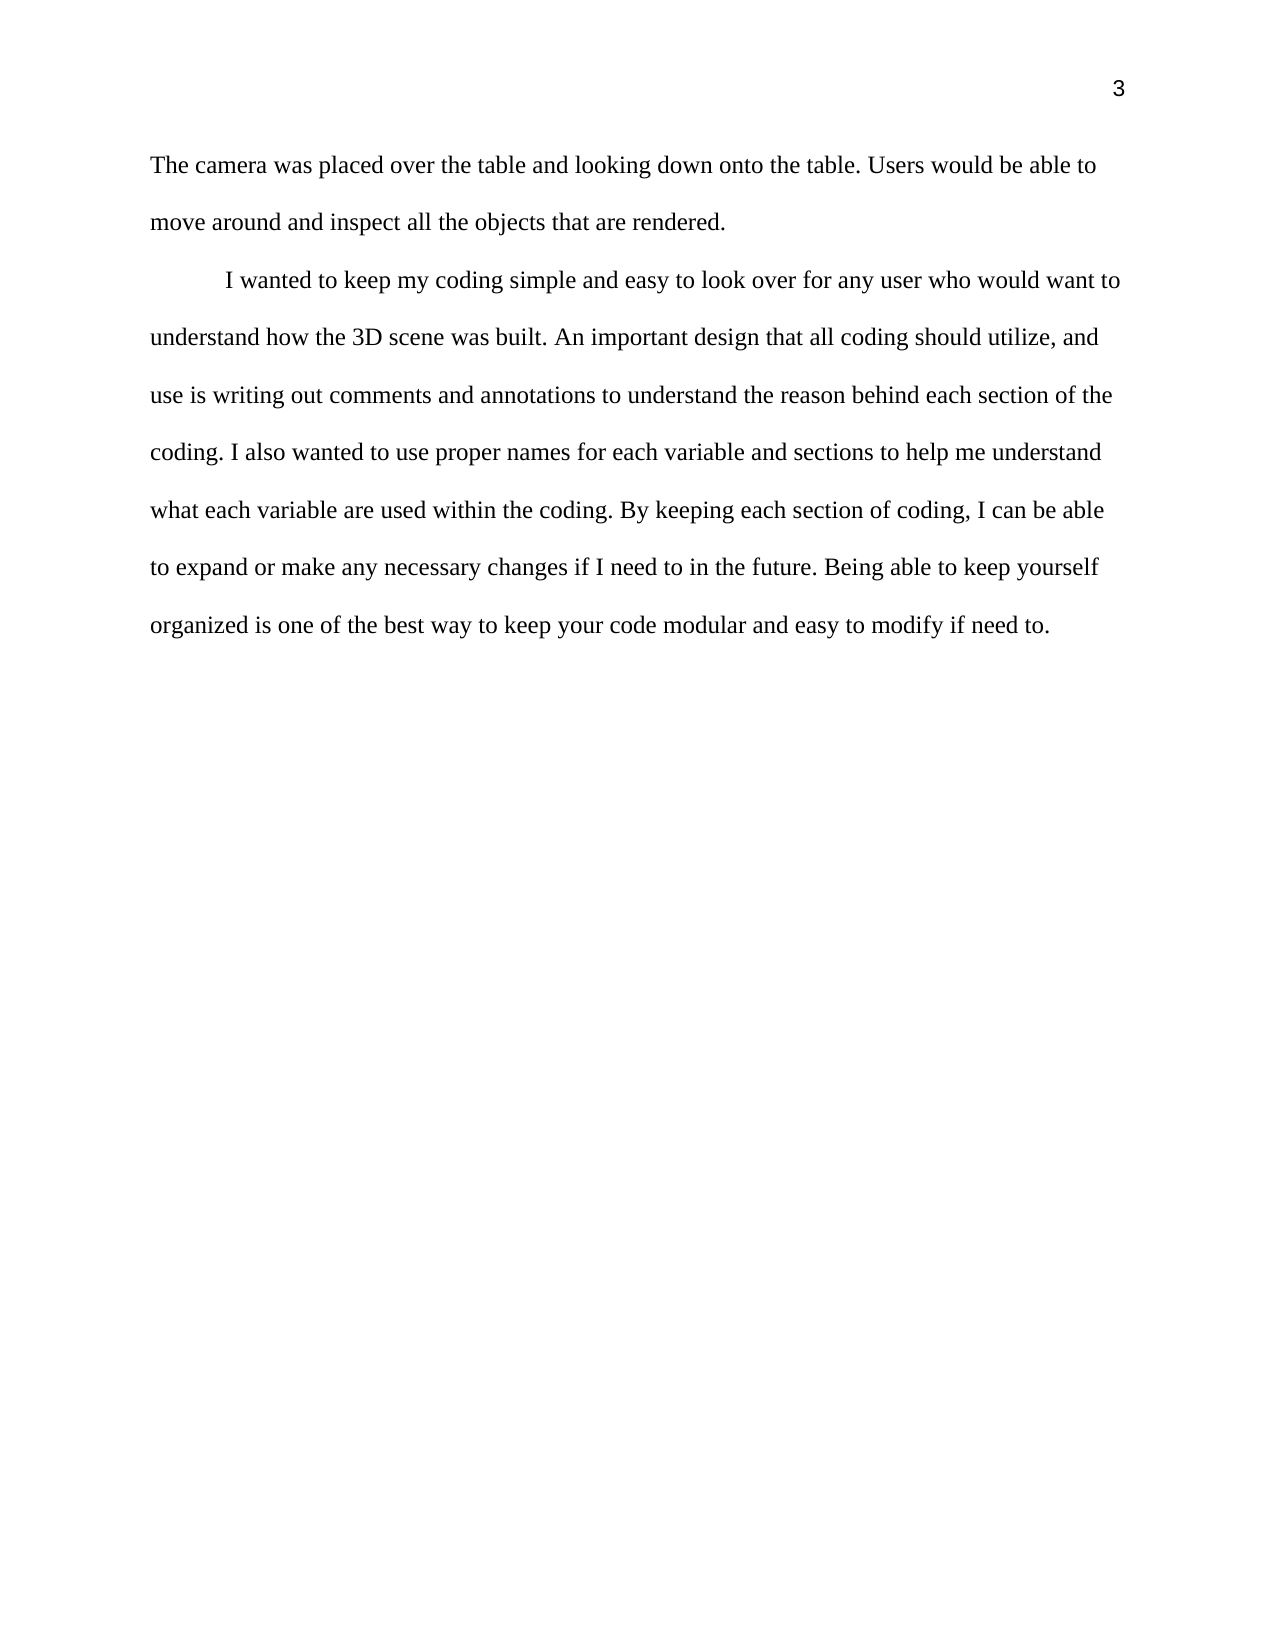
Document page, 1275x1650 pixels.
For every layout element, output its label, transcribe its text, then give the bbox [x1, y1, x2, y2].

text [150, 150, 1125, 236]
text I wanted to keep my coding simple and easy to look over for any user who would want to understand how the 3D scene was built. An important design that all coding should utilize, and use is writing out comments and annotations to understand the reason behind each section of the coding. I also wanted to use proper names for each variable and sections to help me understand what each variable are used within the coding. By keeping each section of coding, I can be able to expand or make any necessary changes if I need to in the future. Being able to keep yourself organized is one of the best way to keep your code modular and easy to modify if need to. [150, 265, 1125, 639]
